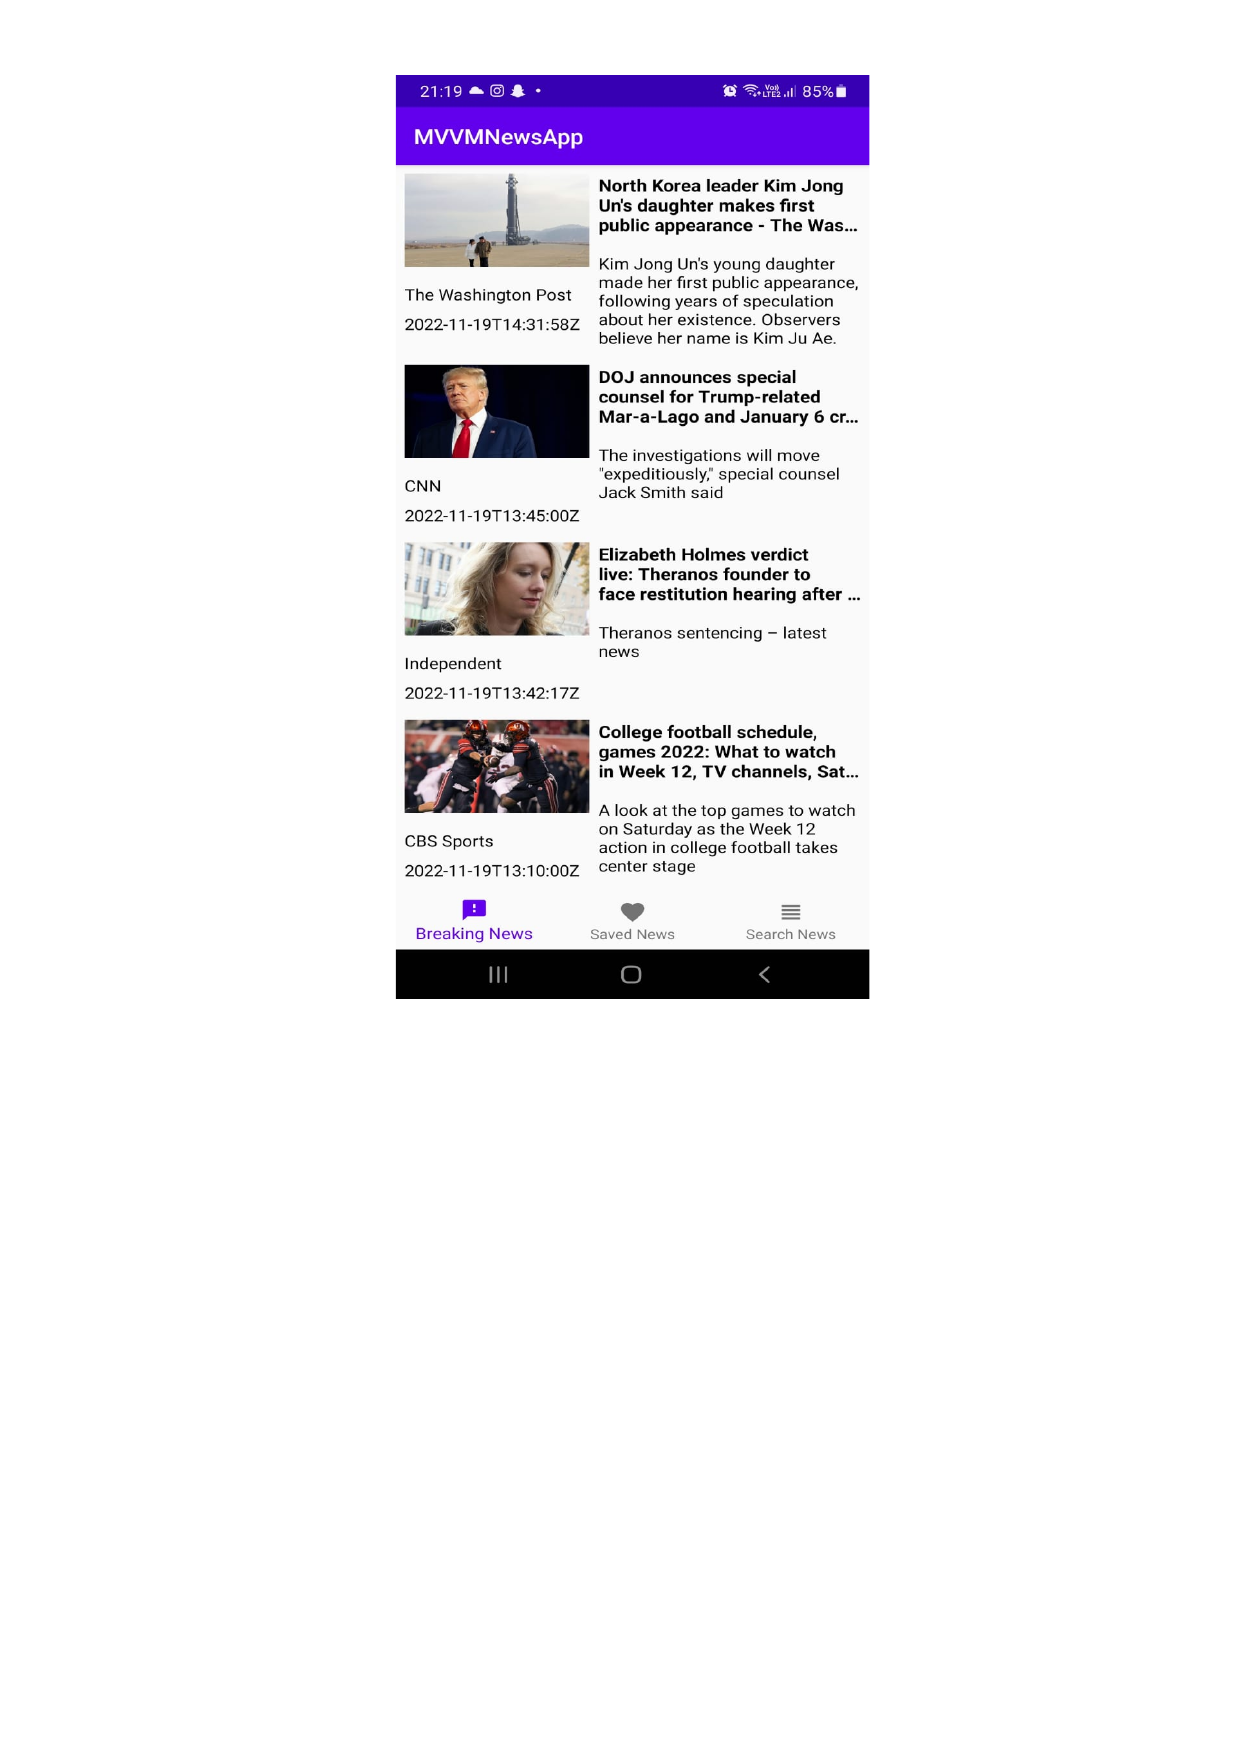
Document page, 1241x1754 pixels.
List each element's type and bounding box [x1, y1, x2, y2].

picture [395, 75, 870, 999]
